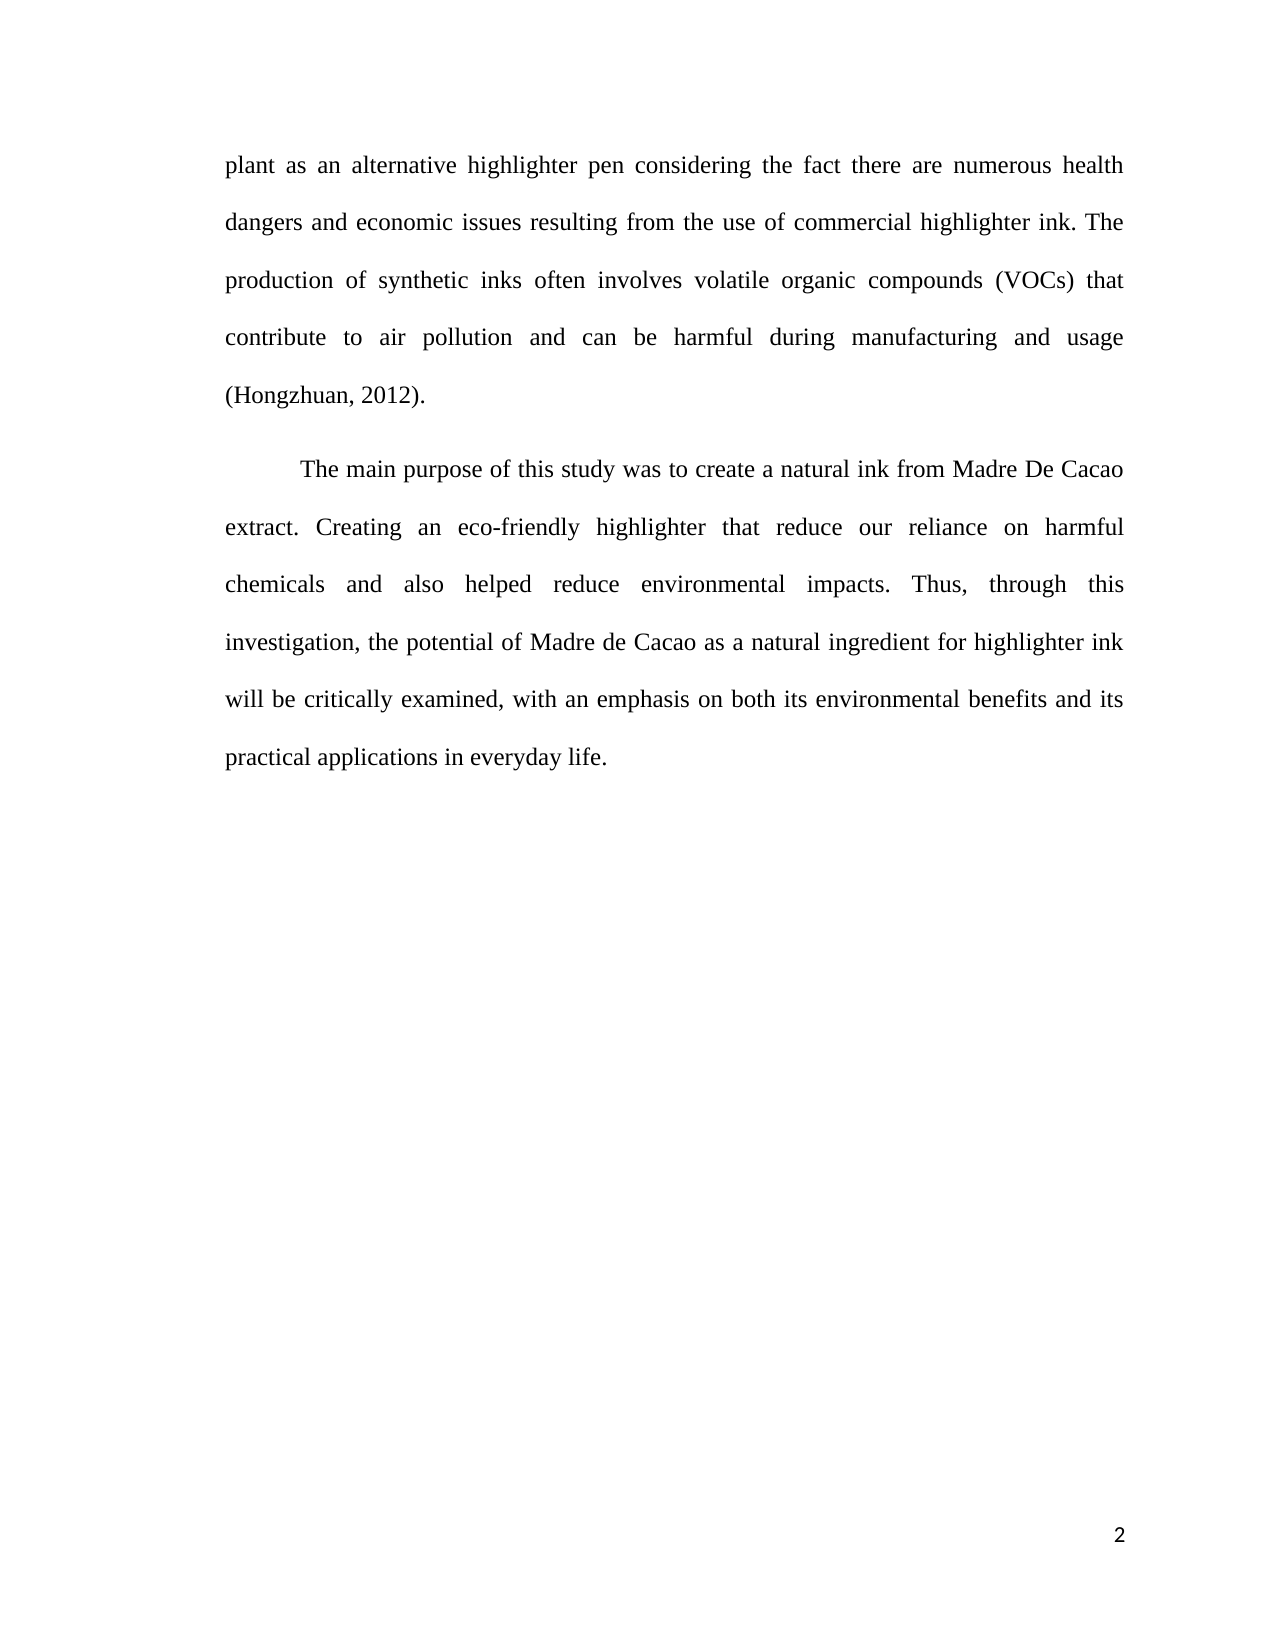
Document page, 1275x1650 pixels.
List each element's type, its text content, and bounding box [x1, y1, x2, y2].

text The main purpose of this study was to create a natural ink from Madre De Cacao extract. Creating an eco-friendly highlighter that reduce our reliance on harmful chemicals and also helped reduce environmental impacts. Thus, through this investigation, the potential of Madre de Cacao as a natural ingredient for highlighter ink will be critically examined, with an emphasis on both its environmental benefits and its practical applications in everyday life. [225, 454, 1125, 770]
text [225, 150, 1125, 409]
